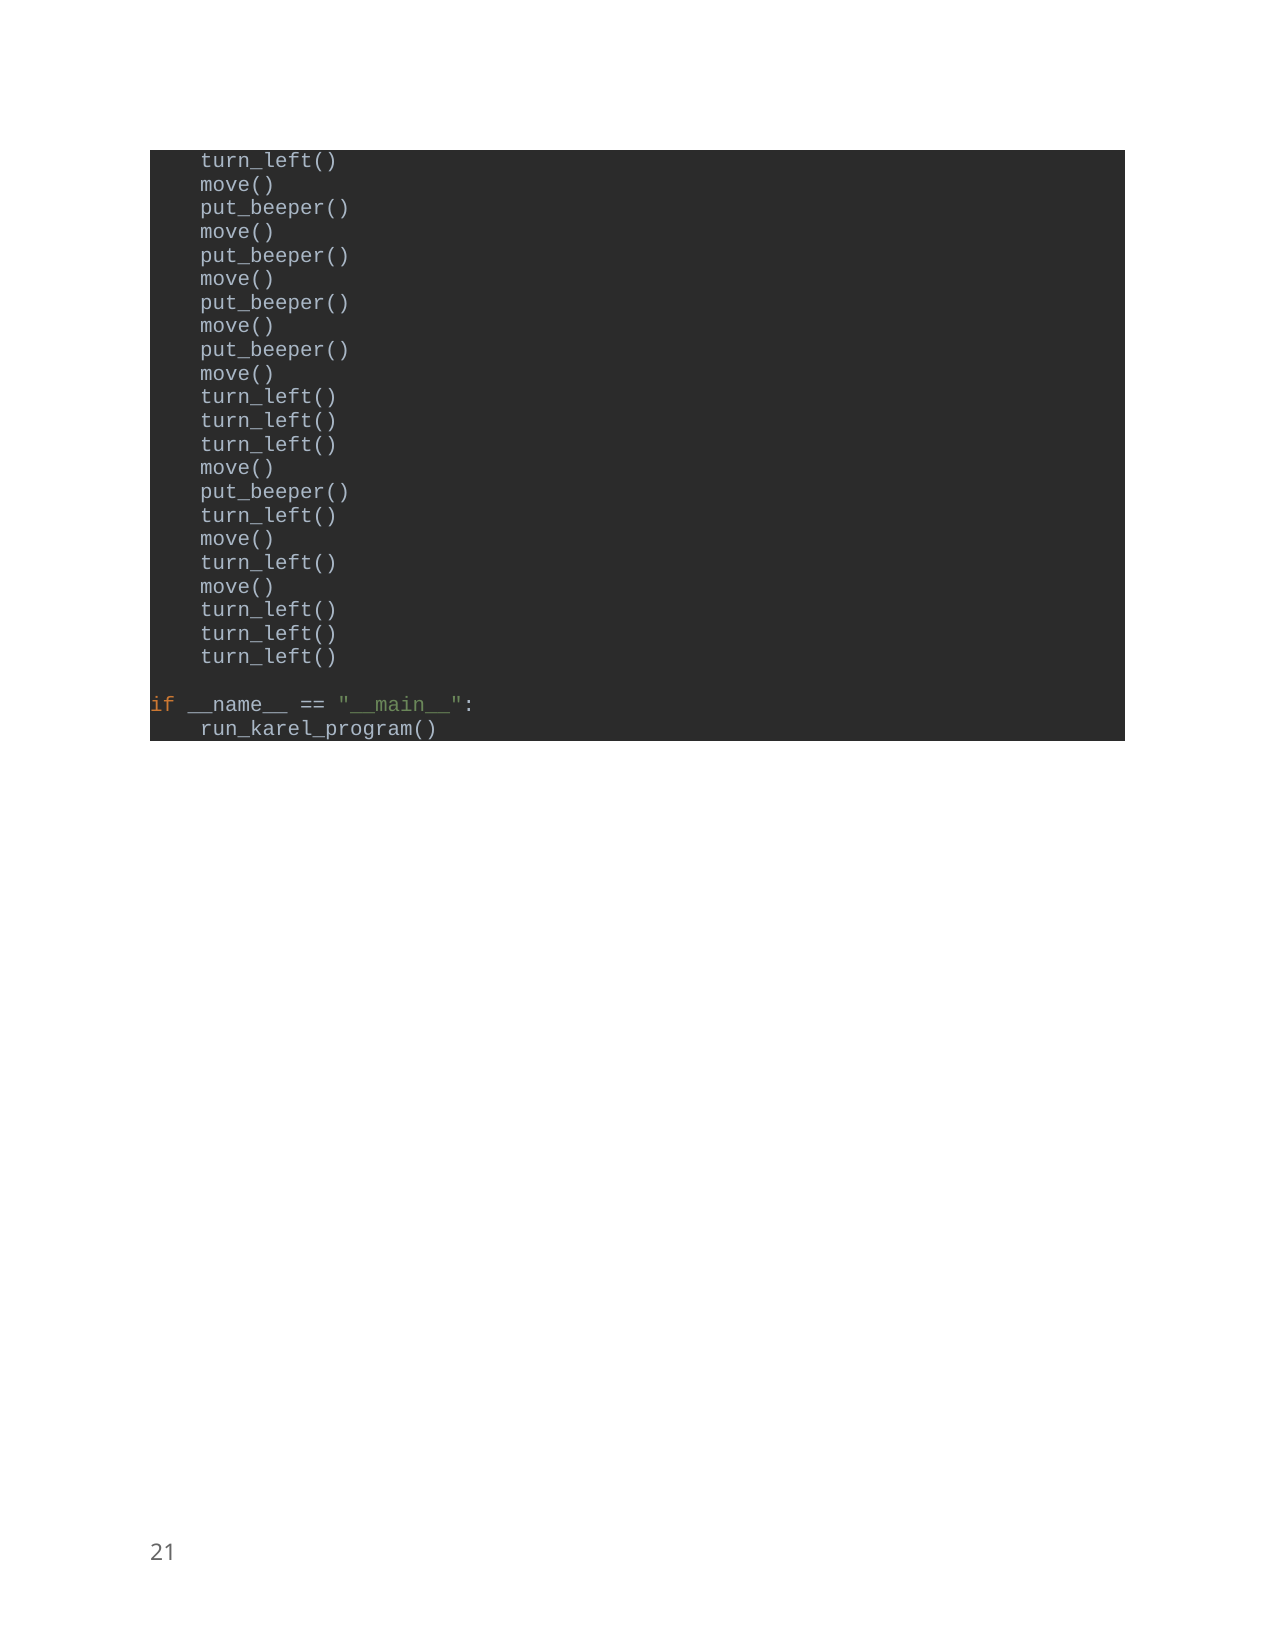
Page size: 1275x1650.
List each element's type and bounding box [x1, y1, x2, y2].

text [150, 150, 1125, 741]
